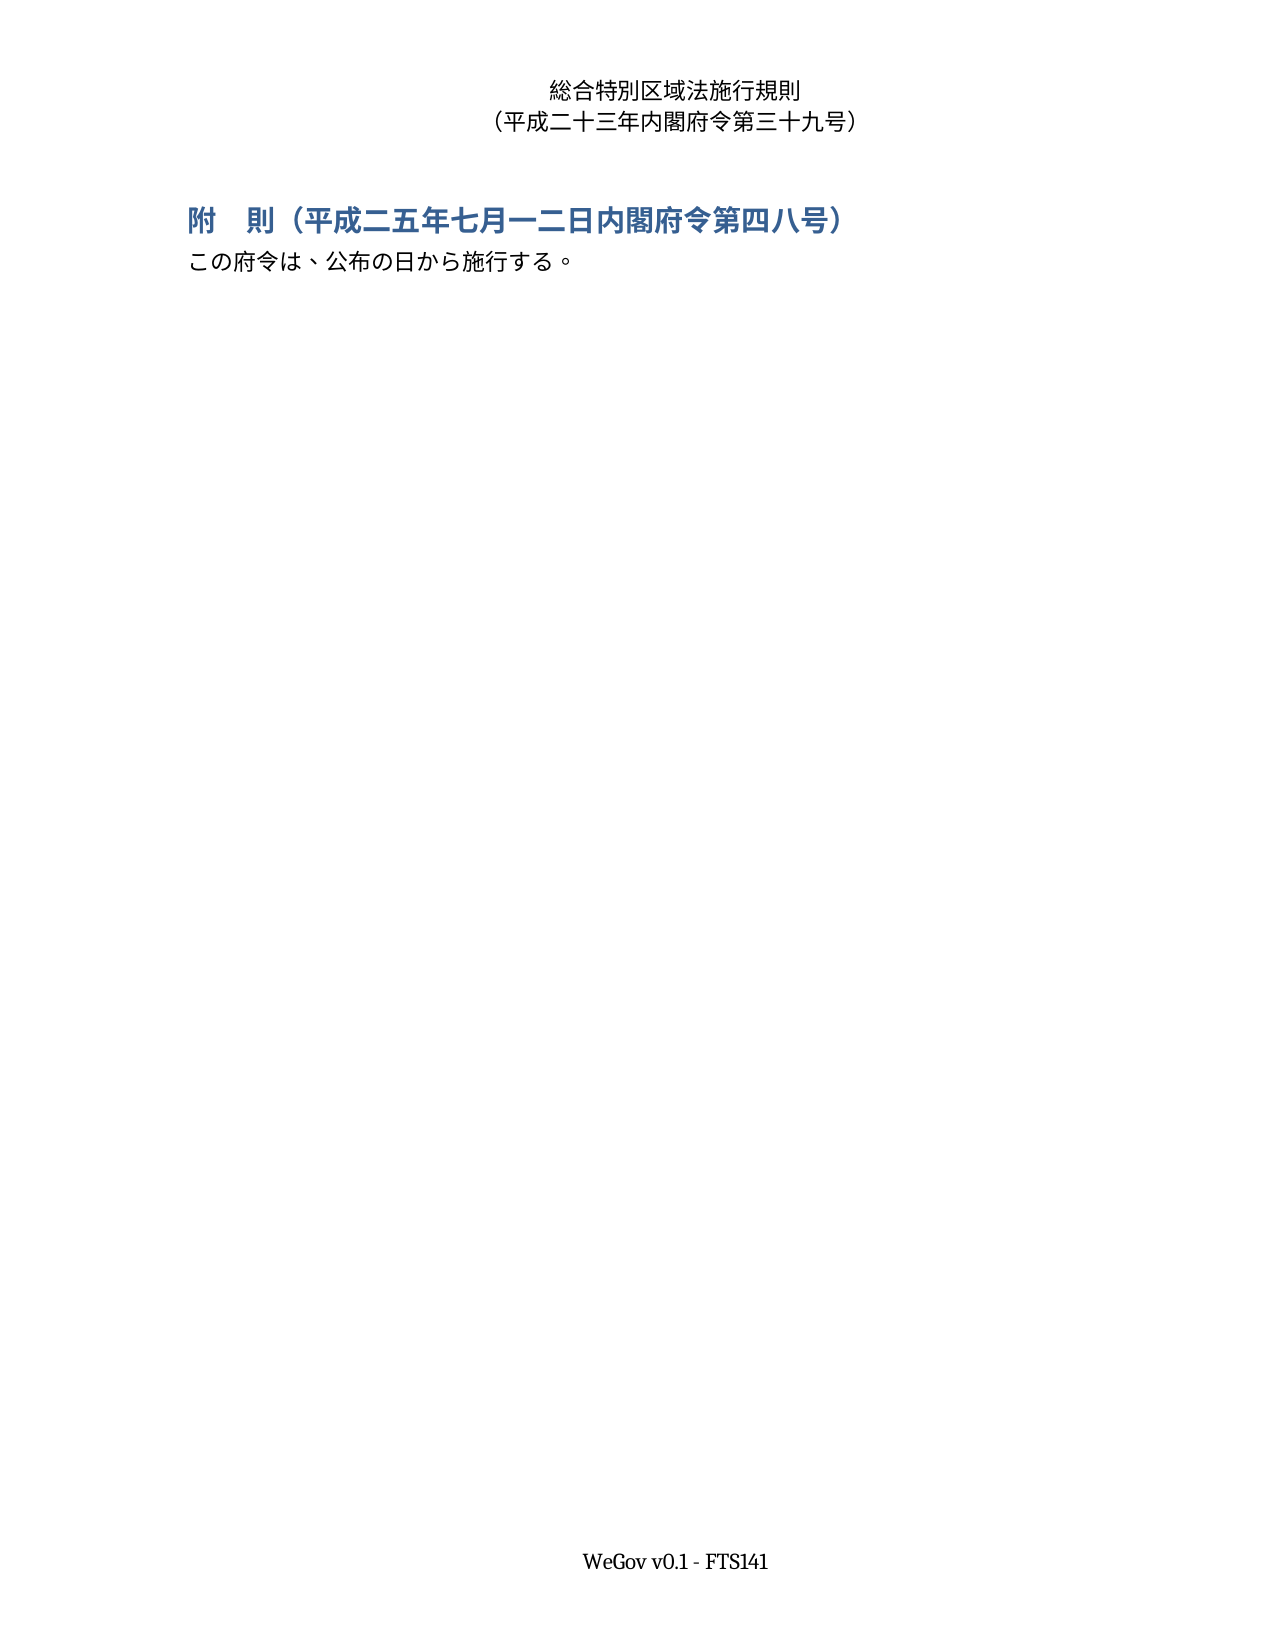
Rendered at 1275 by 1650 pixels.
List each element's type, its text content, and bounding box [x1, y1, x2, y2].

subtitle 附 則（平成二五年七月一二日内閣府令第四八号） [187, 200, 1087, 240]
text この府令は、公布の日から施行する。 [187, 246, 1087, 277]
